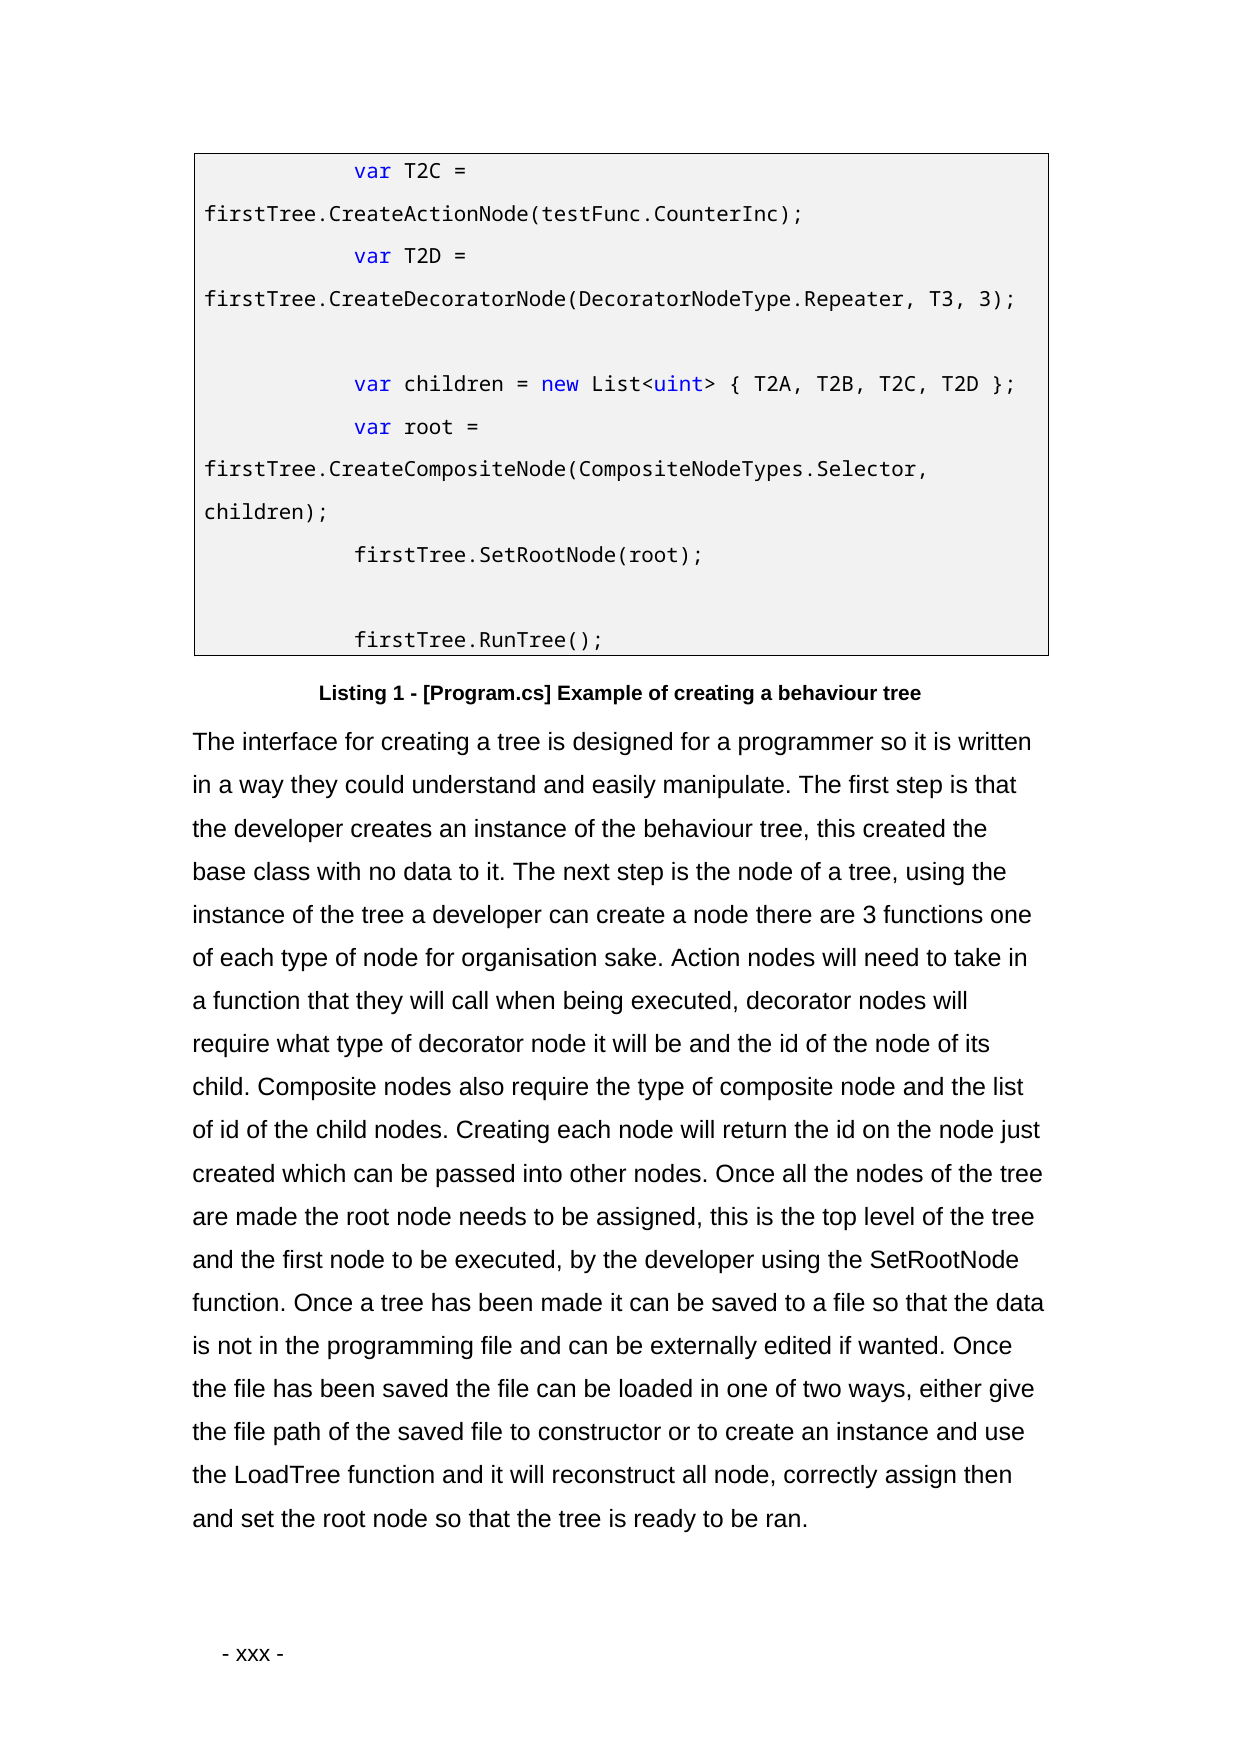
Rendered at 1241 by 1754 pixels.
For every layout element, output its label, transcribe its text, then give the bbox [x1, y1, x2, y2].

text var children = new List<uint> { T2A, T2B, T2C, T2D }; [195, 366, 1048, 398]
text firstTree.RunTree(); [195, 622, 1048, 655]
text The interface for creating a tree is designed for a programmer so it is written in a way they could understand and easily manipulate. The first step is that the developer creates an instance of the behaviour tree, this created the base class with no data to it. The next step is the node of a tree, using the instance of the tree a developer can create a node there are 3 functions one of each type of node for organisation sake. Action nodes will need to take in a function that they will call when being executed, decorator nodes will require what type of decorator node it will be and the id of the node of its child. Composite nodes also require the type of composite node and the list of id of the child nodes. Creating each node will return the id on the node just created which can be passed into other nodes. Once all the nodes of the tree are made the root node needs to be assigned, this is the top level of the tree and the first node to be executed, by the developer using the SetRootNode function. Once a tree has been made it can be saved to a file so that the data is not in the programming file and can be externally edited if wanted. Once the file has been saved the file can be loaded in one of two ways, either give the file path of the saved file to constructor or to create an instance and use the LoadTree function and it will reconstruct all node, correctly assign then and set the root node so that the tree is ready to be ran. [192, 727, 1048, 1532]
text Listing 1 - [Program.cs] Example of creating a behaviour tree [192, 681, 1048, 705]
text var root = firstTree.CreateCompositeNode(CompositeNodeTypes.Selector, children); [195, 409, 1048, 526]
text var T2D = firstTree.CreateDecoratorNode(DecoratorNodeType.Repeater, T3, 3); [195, 238, 1048, 312]
text firstTree.SetRootNode(root); [195, 537, 1048, 568]
text var T2C = firstTree.CreateActionNode(testFunc.CounterInc); [195, 154, 1048, 227]
